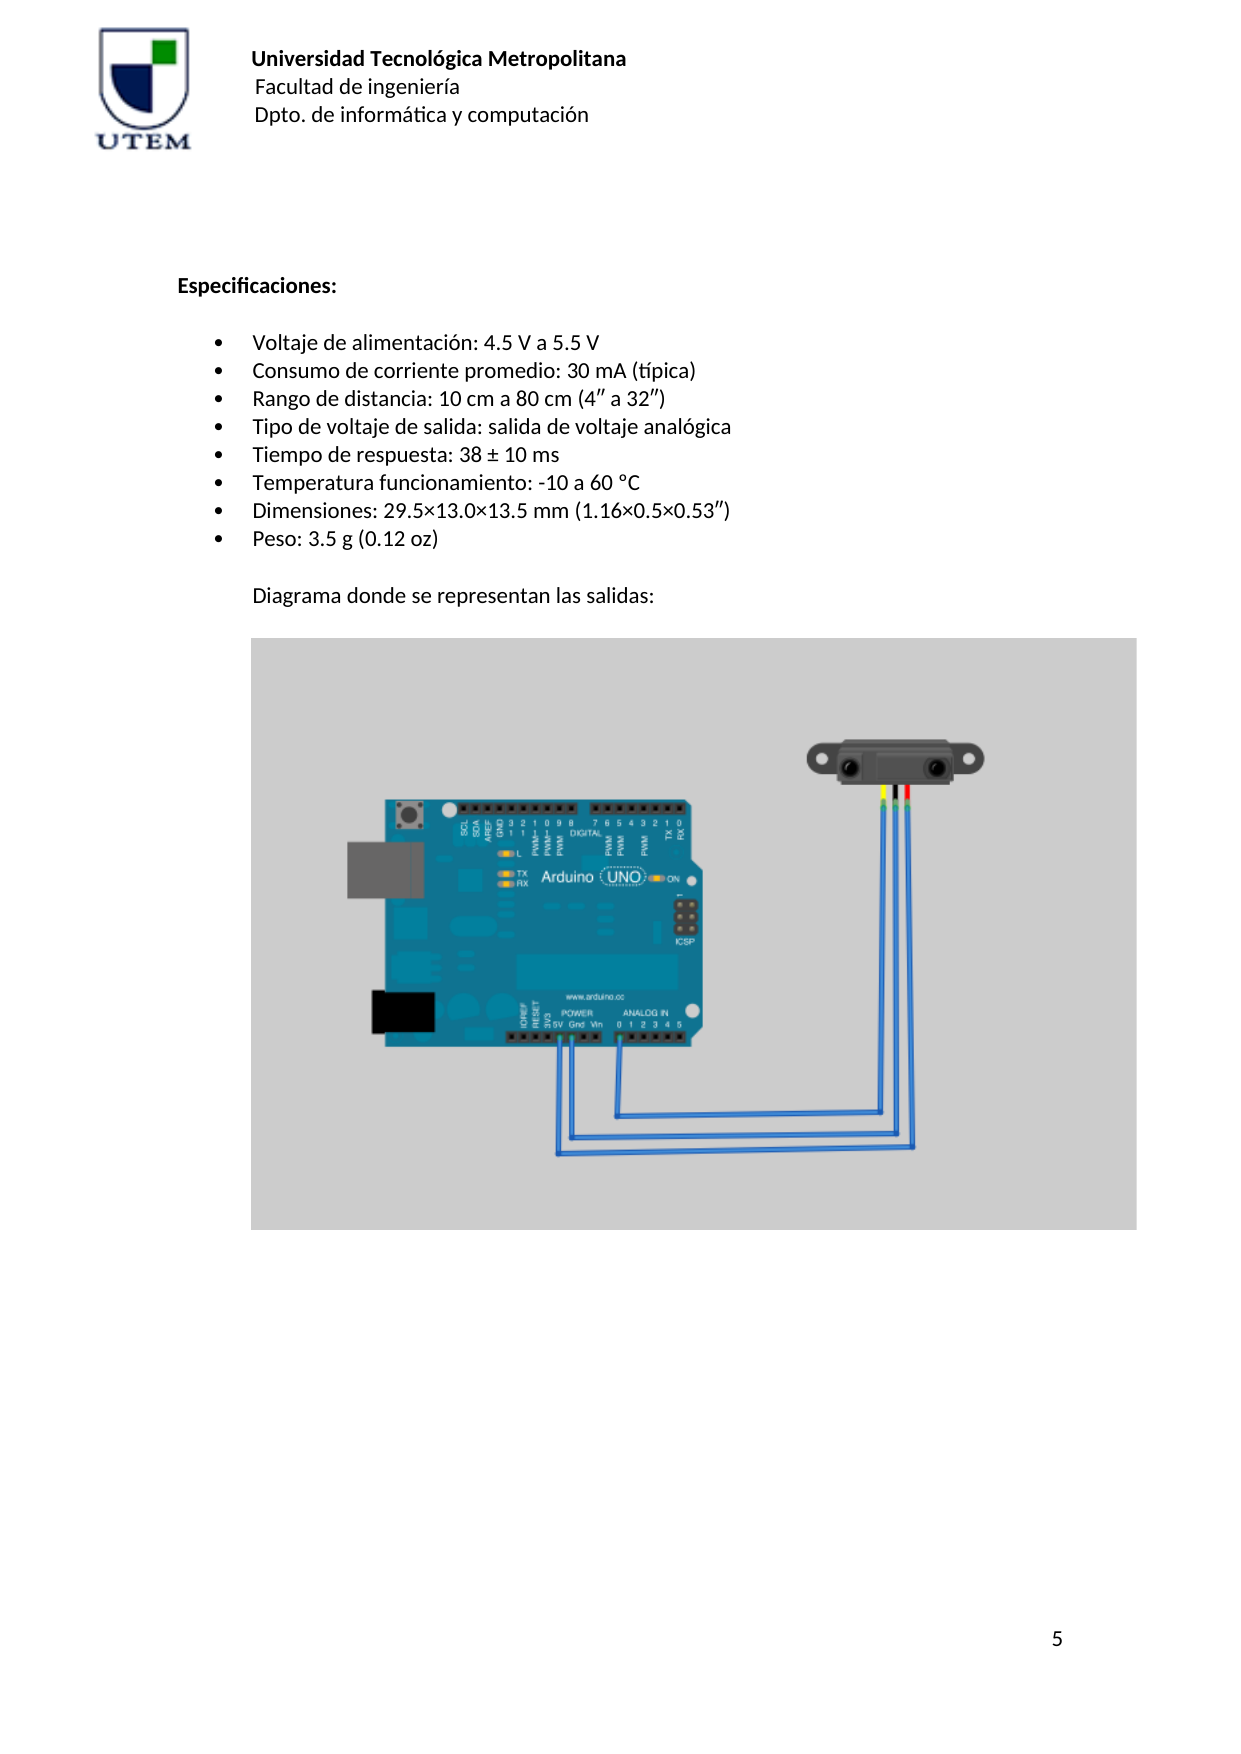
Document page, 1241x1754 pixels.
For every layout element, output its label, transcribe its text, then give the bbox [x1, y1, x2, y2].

list Voltaje de alimentación: 4.5 V a 5.5 V [215, 328, 1063, 356]
text Especificaciones: [177, 271, 1063, 299]
text Diagrama donde se representan las salidas: [252, 581, 1063, 609]
list Temperatura funcionamiento: -10 a 60 ºC [215, 468, 1063, 496]
picture [91, 24, 198, 156]
list Dimensiones: 29.5×13.0×13.5 mm (1.16×0.5×0.53″) [215, 496, 1063, 524]
list Peso: 3.5 g (0.12 oz) [215, 524, 1063, 552]
list Tiempo de respuesta: 38 ± 10 ms [215, 440, 1063, 468]
list Consumo de corriente promedio: 30 mA (típica) [215, 356, 1063, 384]
picture [251, 638, 1137, 1230]
list Tipo de voltaje de salida: salida de voltaje analógica [215, 412, 1063, 440]
list Rango de distancia: 10 cm a 80 cm (4″ a 32″) [215, 384, 1063, 412]
